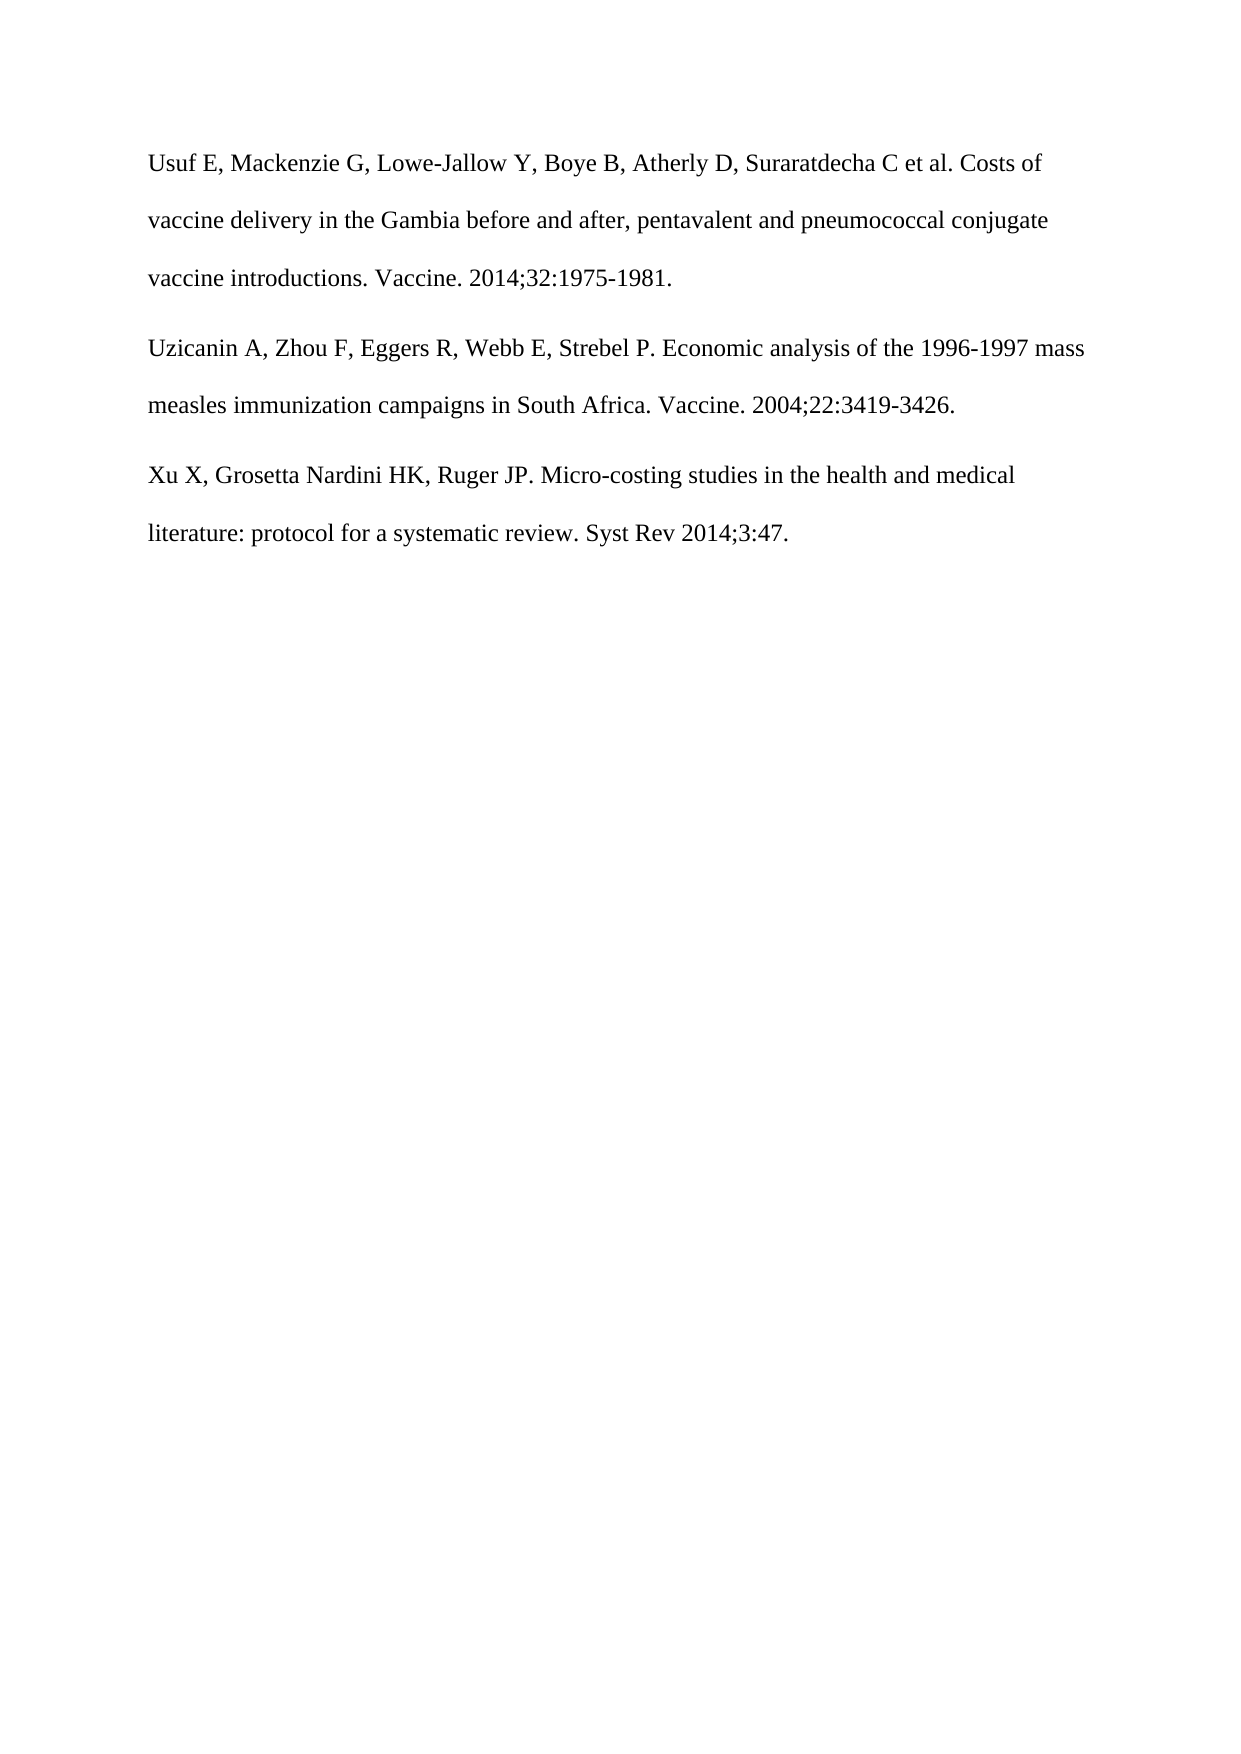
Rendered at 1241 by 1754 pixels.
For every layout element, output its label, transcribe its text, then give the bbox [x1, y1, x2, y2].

text Usuf E, Mackenzie G, Lowe-Jallow Y, Boye B, Atherly D, Suraratdecha C et al. Costs of vaccine delivery in the Gambia before and after, pentavalent and pneumococcal conjugate vaccine introductions. Vaccine. 2014;32:1975-1981. [148, 148, 1093, 291]
text Xu X, Grosetta Nardini HK, Ruger JP. Micro-costing studies in the health and medical literature: protocol for a systematic review. Syst Rev 2014;3:47. [148, 460, 1093, 546]
text Uzicanin A, Zhou F, Eggers R, Webb E, Strebel P. Economic analysis of the 1996-1997 mass measles immunization campaigns in South Africa. Vaccine. 2004;22:3419-3426. [148, 333, 1093, 419]
